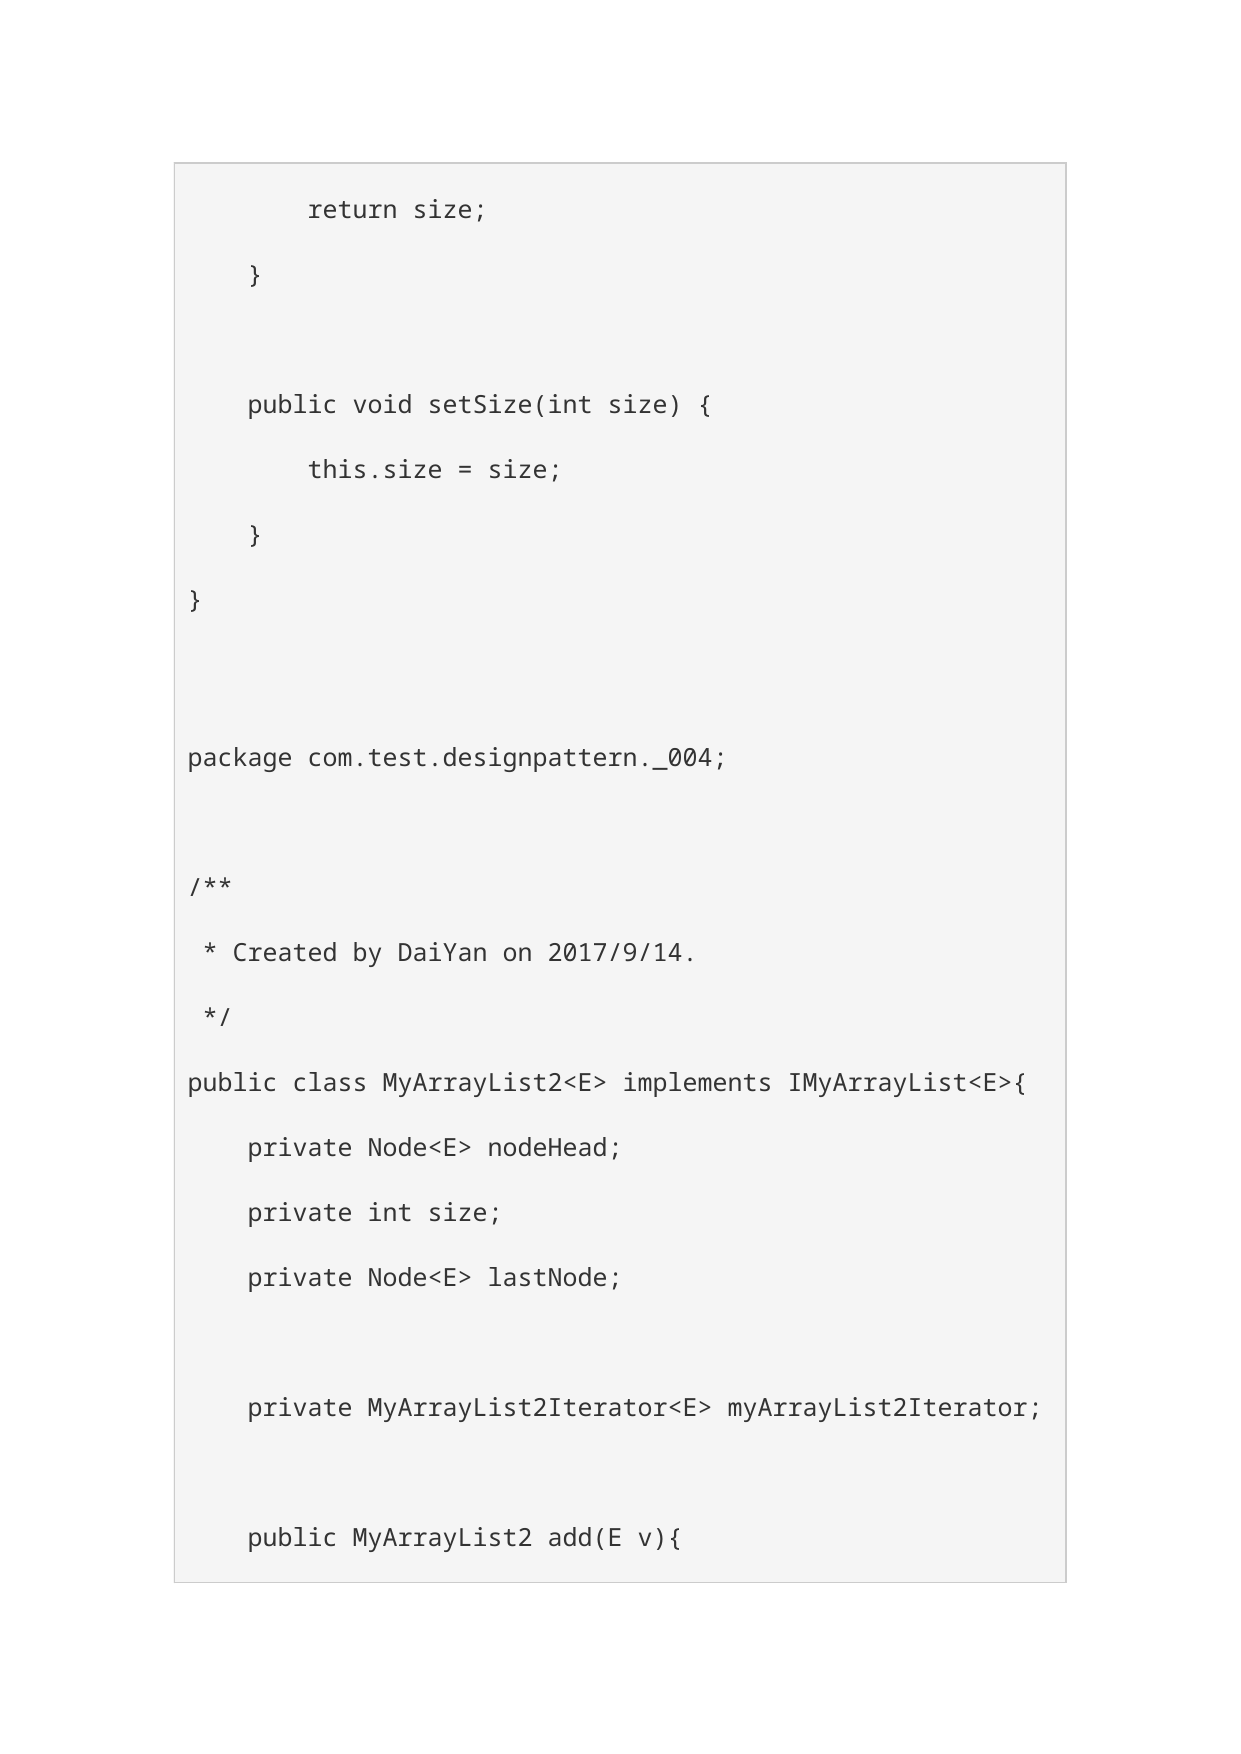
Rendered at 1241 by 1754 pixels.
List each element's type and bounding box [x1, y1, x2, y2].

text [175, 710, 1065, 1582]
text [175, 164, 1065, 631]
